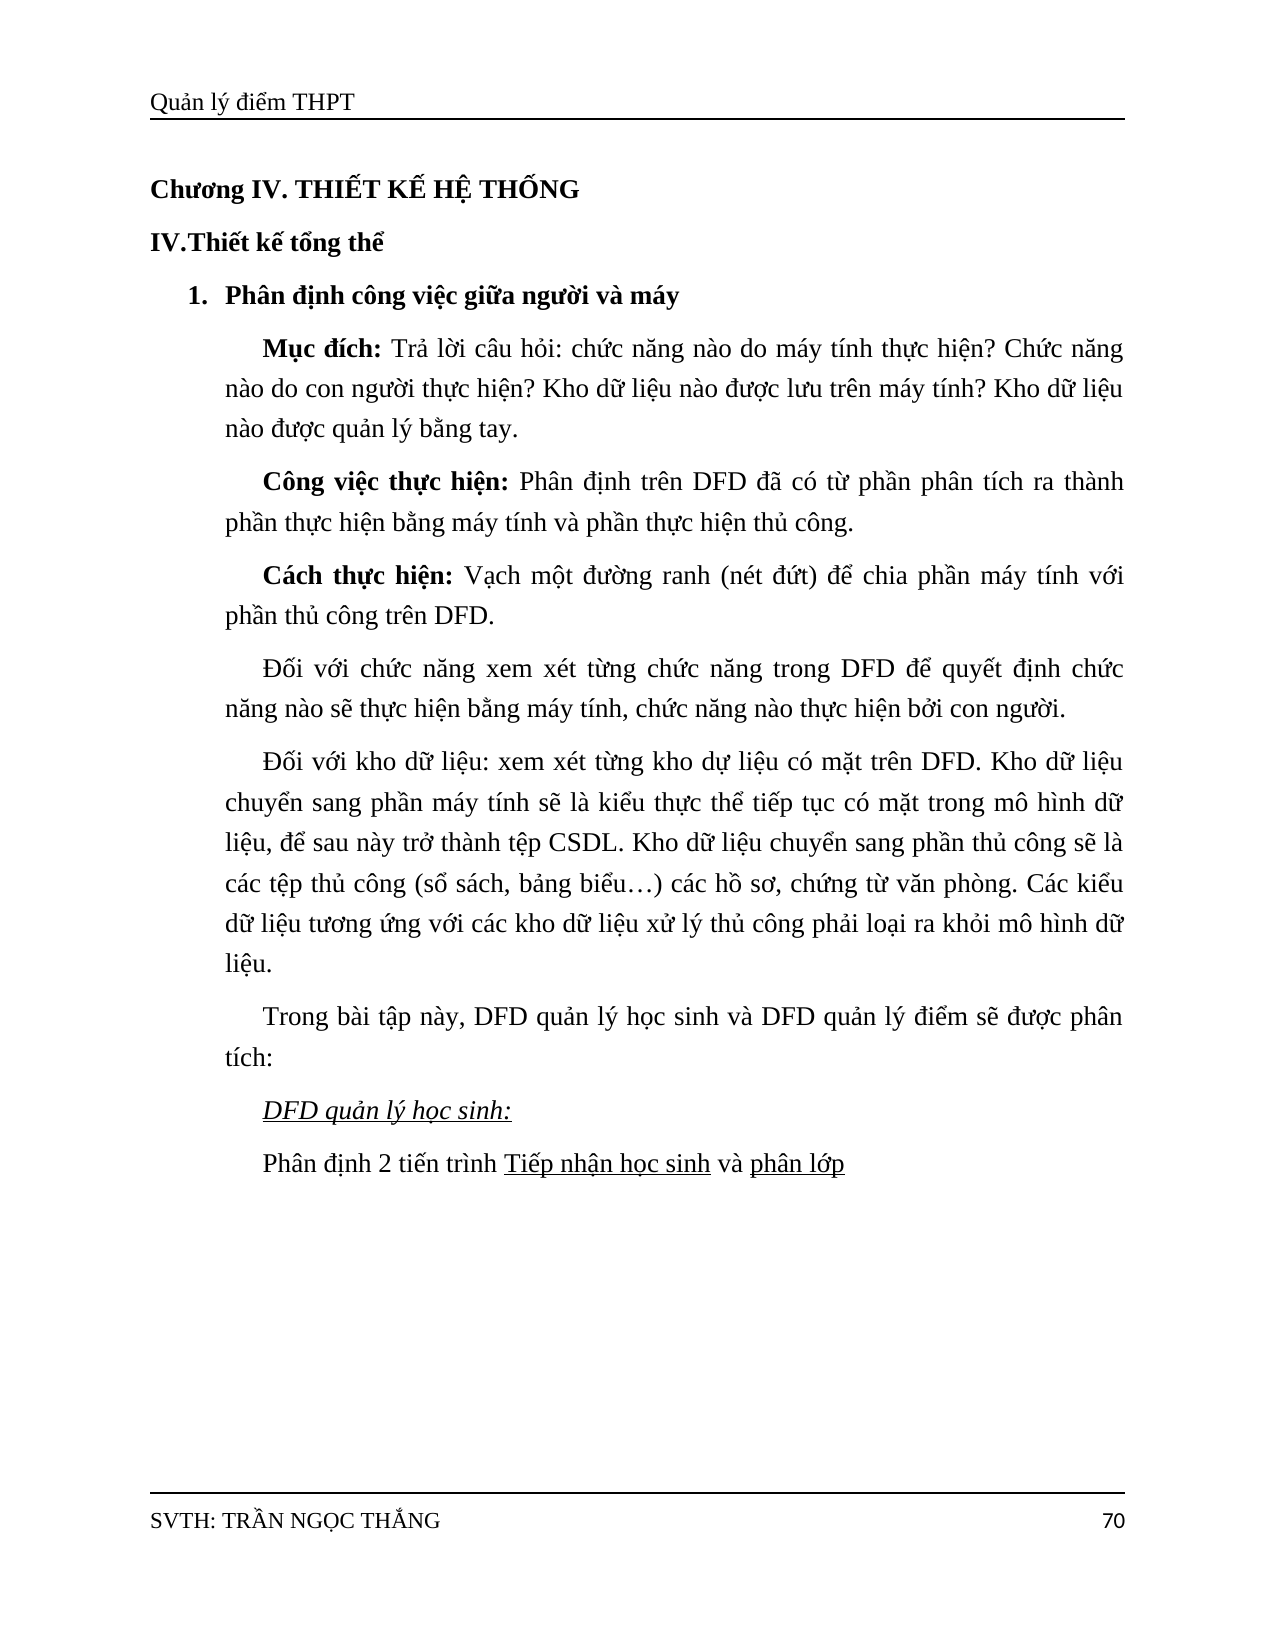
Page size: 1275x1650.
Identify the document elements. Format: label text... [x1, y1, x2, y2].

text DFD quản lý học sinh: [225, 1094, 1125, 1125]
text Trong bài tập này, DFD quản lý học sinh và DFD quản lý điểm sẽ được phân tích: [225, 1000, 1125, 1072]
text Cách thực hiện: Vạch một đường ranh (nét đứt) để chia phần máy tính với phần thủ công trên DFD. [225, 559, 1125, 630]
text Chương IV. THIẾT KẾ HỆ THỐNG [150, 173, 1125, 204]
text Đối với kho dữ liệu: xem xét từng kho dự liệu có mặt trên DFD. Kho dữ liệu chuyển sang phần máy tính sẽ là kiểu thực thể tiếp tục có mặt trong mô hình dữ liệu, để sau này trở thành tệp CSDL. Kho dữ liệu chuyển sang phần thủ công sẽ là các tệp thủ công (sổ sách, bảng biểu…) các hồ sơ, chứng từ văn phòng. Các kiểu dữ liệu tương ứng với các kho dữ liệu xử lý thủ công phải loại ra khỏi mô hình dữ liệu. [225, 745, 1125, 979]
text Đối với chức năng xem xét từng chức năng trong DFD để quyết định chức năng nào sẽ thực hiện bằng máy tính, chức năng nào thực hiện bởi con người. [225, 652, 1125, 724]
text Công việc thực hiện: Phân định trên DFD đã có từ phần phân tích ra thành phần thực hiện bằng máy tính và phần thực hiện thủ công. [225, 465, 1125, 537]
text Phân định 2 tiến trình Tiếp nhận học sinh và phân lớp [225, 1147, 1125, 1178]
list Thiết kế tổng thể [150, 226, 1125, 257]
text Mục đích: Trả lời câu hỏi: chức năng nào do máy tính thực hiện? Chức năng nào do con người thực hiện? Kho dữ liệu nào được lưu trên máy tính? Kho dữ liệu nào được quản lý bằng tay. [225, 332, 1125, 444]
list Phân định công việc giữa người và máy [150, 279, 1125, 310]
